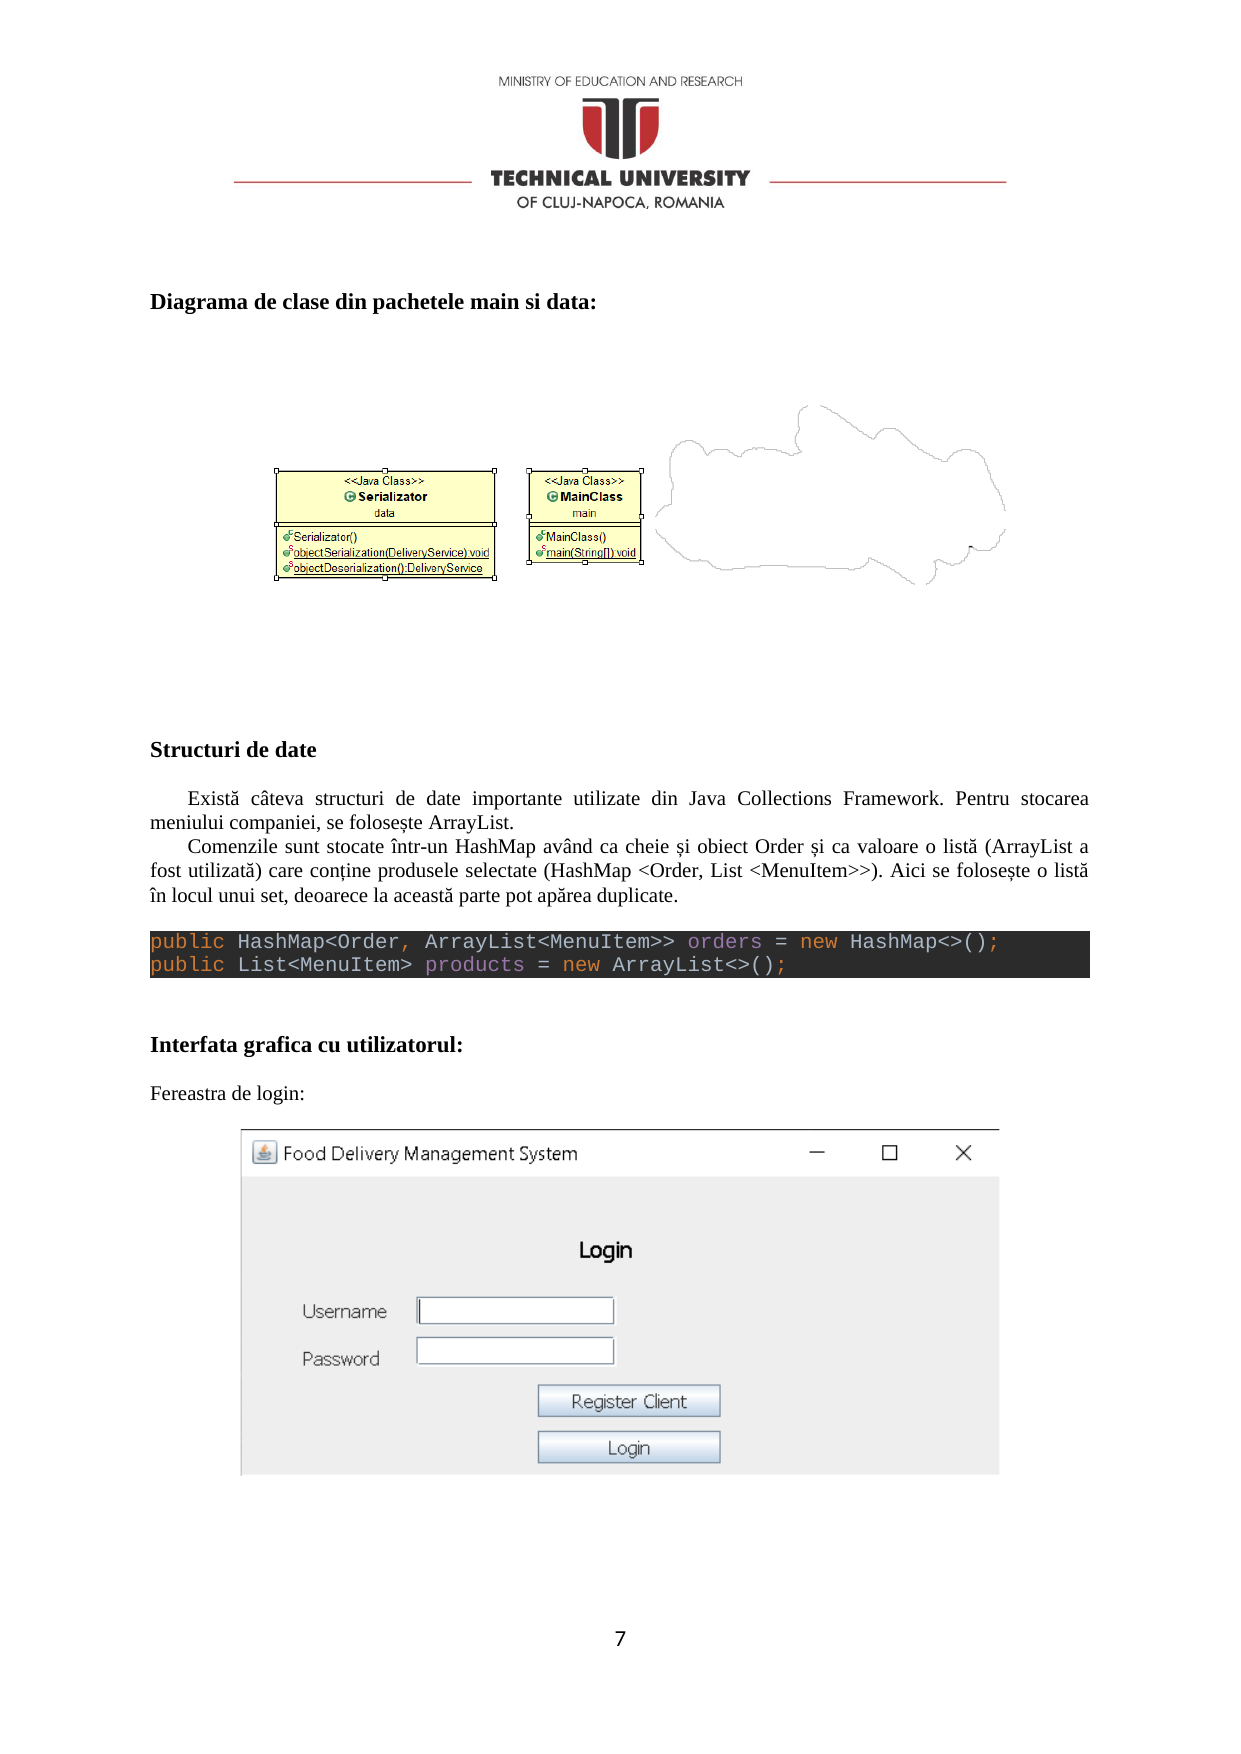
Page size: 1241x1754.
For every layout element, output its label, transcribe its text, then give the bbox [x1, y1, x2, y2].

text Structuri de date [150, 736, 1090, 762]
picture [240, 1129, 1000, 1476]
text Fereastra de login: [150, 1081, 1090, 1105]
text Există câteva structuri de date importante utilizate din Java Collections Framework. Pentru stocarea meniului companiei, se folosește ArrayList. [150, 786, 1090, 834]
text Diagrama de clase din pachetele main si data: [150, 288, 1090, 314]
text Comenzile sunt stocate într-un HashMap având ca cheie și obiect Order și ca valoare o listă (ArrayList a fost utilizată) care conține produsele selectate (HashMap <Order, List <MenuItem>>). Aici se folosește o listă în locul unui set, deoarece la această parte pot apărea duplicate. [150, 834, 1090, 907]
text Interfata grafica cu utilizatorul: [150, 1031, 1090, 1057]
text public HashMap<Order, ArrayList<MenuItem>> orders = new HashMap<>(); public List<MenuItem> products = new ArrayList<>(); [150, 931, 1090, 978]
picture [150, 359, 1091, 703]
